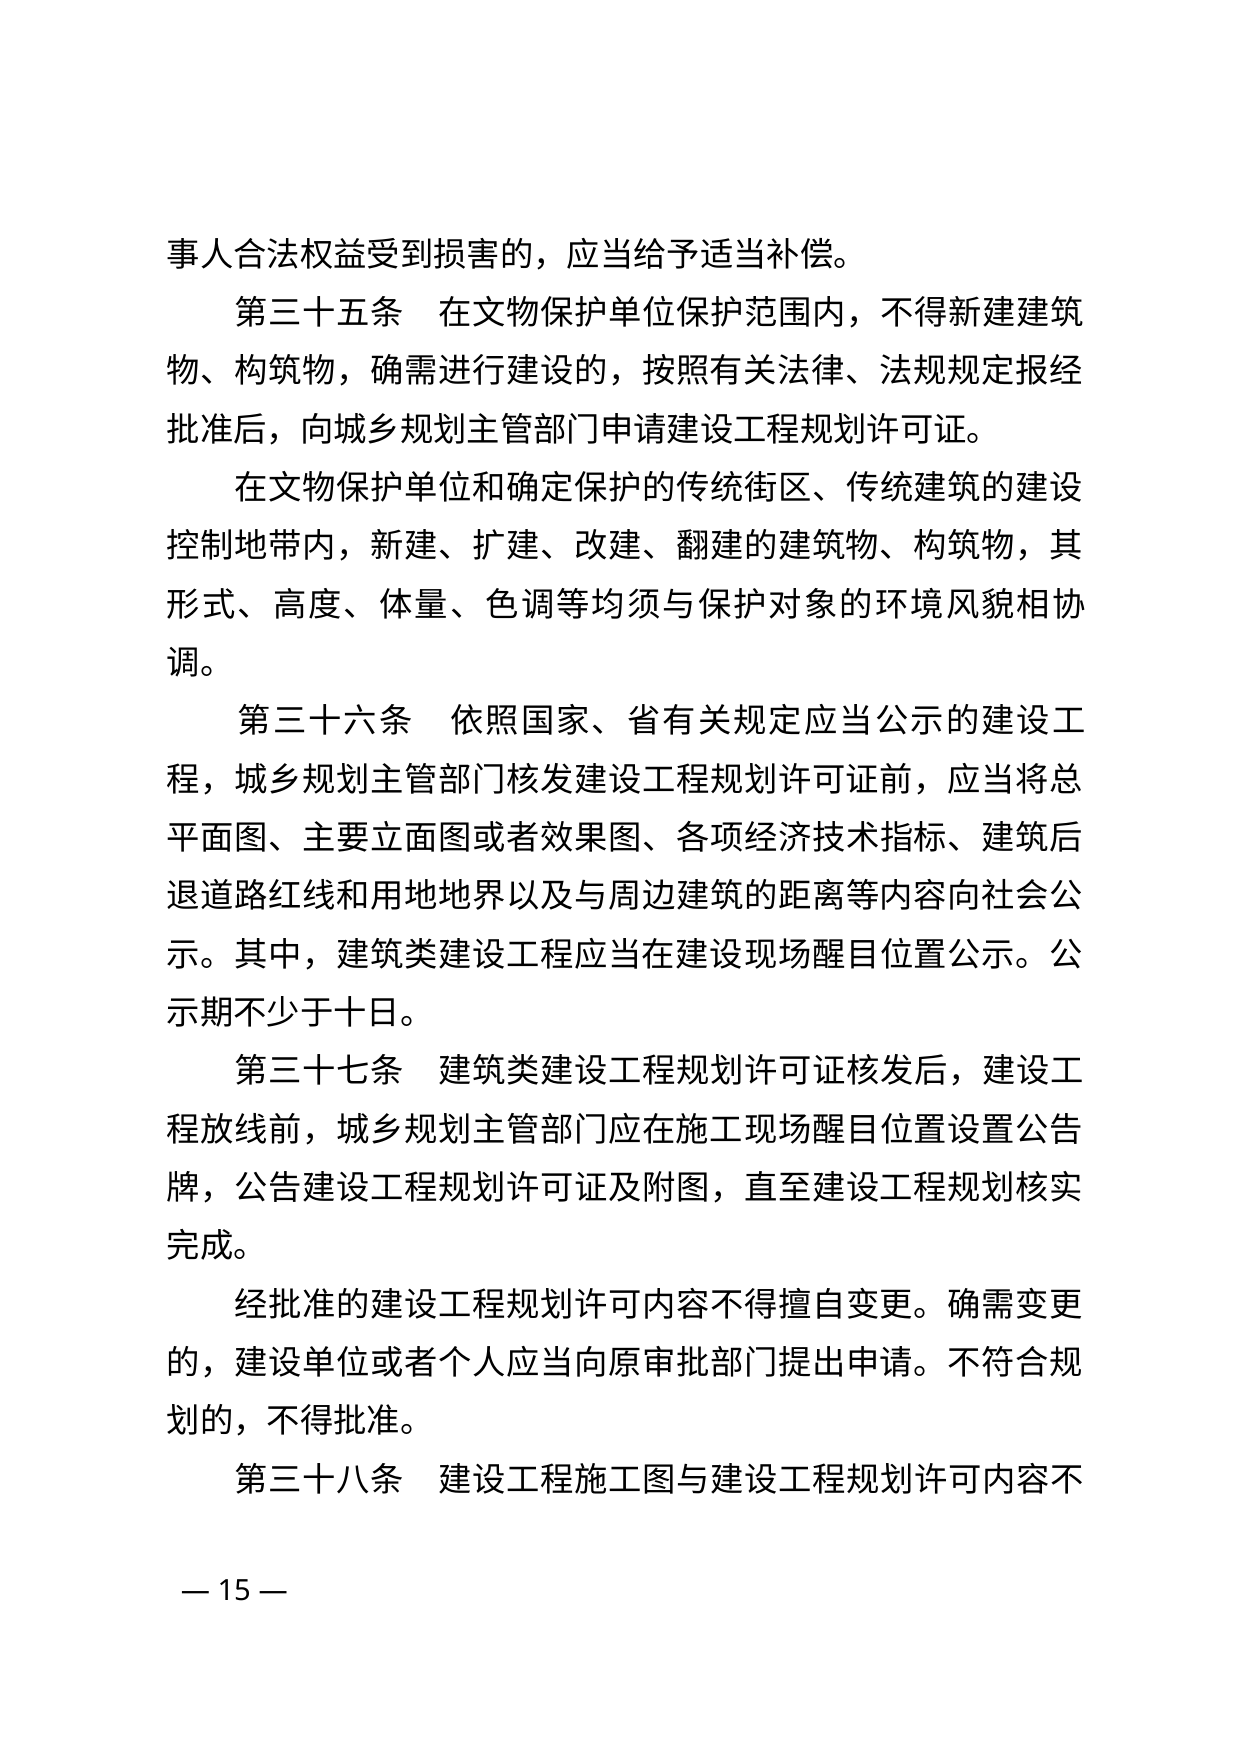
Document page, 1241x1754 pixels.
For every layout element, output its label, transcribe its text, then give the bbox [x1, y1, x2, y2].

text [167, 1444, 1085, 1503]
text 经批准的建设工程规划许可内容不得擅自变更。确需变更的，建设单位或者个人应当向原审批部门提出申请。不符合规划的，不得批准。 [167, 1269, 1085, 1444]
text 第三十七条 建筑类建设工程规划许可证核发后，建设工程放线前，城乡规划主管部门应在施工现场醒目位置设置公告牌，公告建设工程规划许可证及附图，直至建设工程规划核实完成。 [167, 1036, 1085, 1269]
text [167, 219, 1085, 278]
text 在文物保护单位和确定保护的传统街区、传统建筑的建设控制地带内，新建、扩建、改建、翻建的建筑物、构筑物，其形式、高度、体量、色调等均须与保护对象的环境风貌相协调。 [167, 453, 1085, 686]
text 第三十六条 依照国家、省有关规定应当公示的建设工程，城乡规划主管部门核发建设工程规划许可证前，应当将总平面图、主要立面图或者效果图、各项经济技术指标、建筑后退道路红线和用地地界以及与周边建筑的距离等内容向社会公示。其中，建筑类建设工程应当在建设现场醒目位置公示。公示期不少于十日。 [167, 686, 1085, 1036]
text 第三十五条 在文物保护单位保护范围内，不得新建建筑物、构筑物，确需进行建设的，按照有关法律、法规规定报经批准后，向城乡规划主管部门申请建设工程规划许可证。 [167, 278, 1085, 453]
